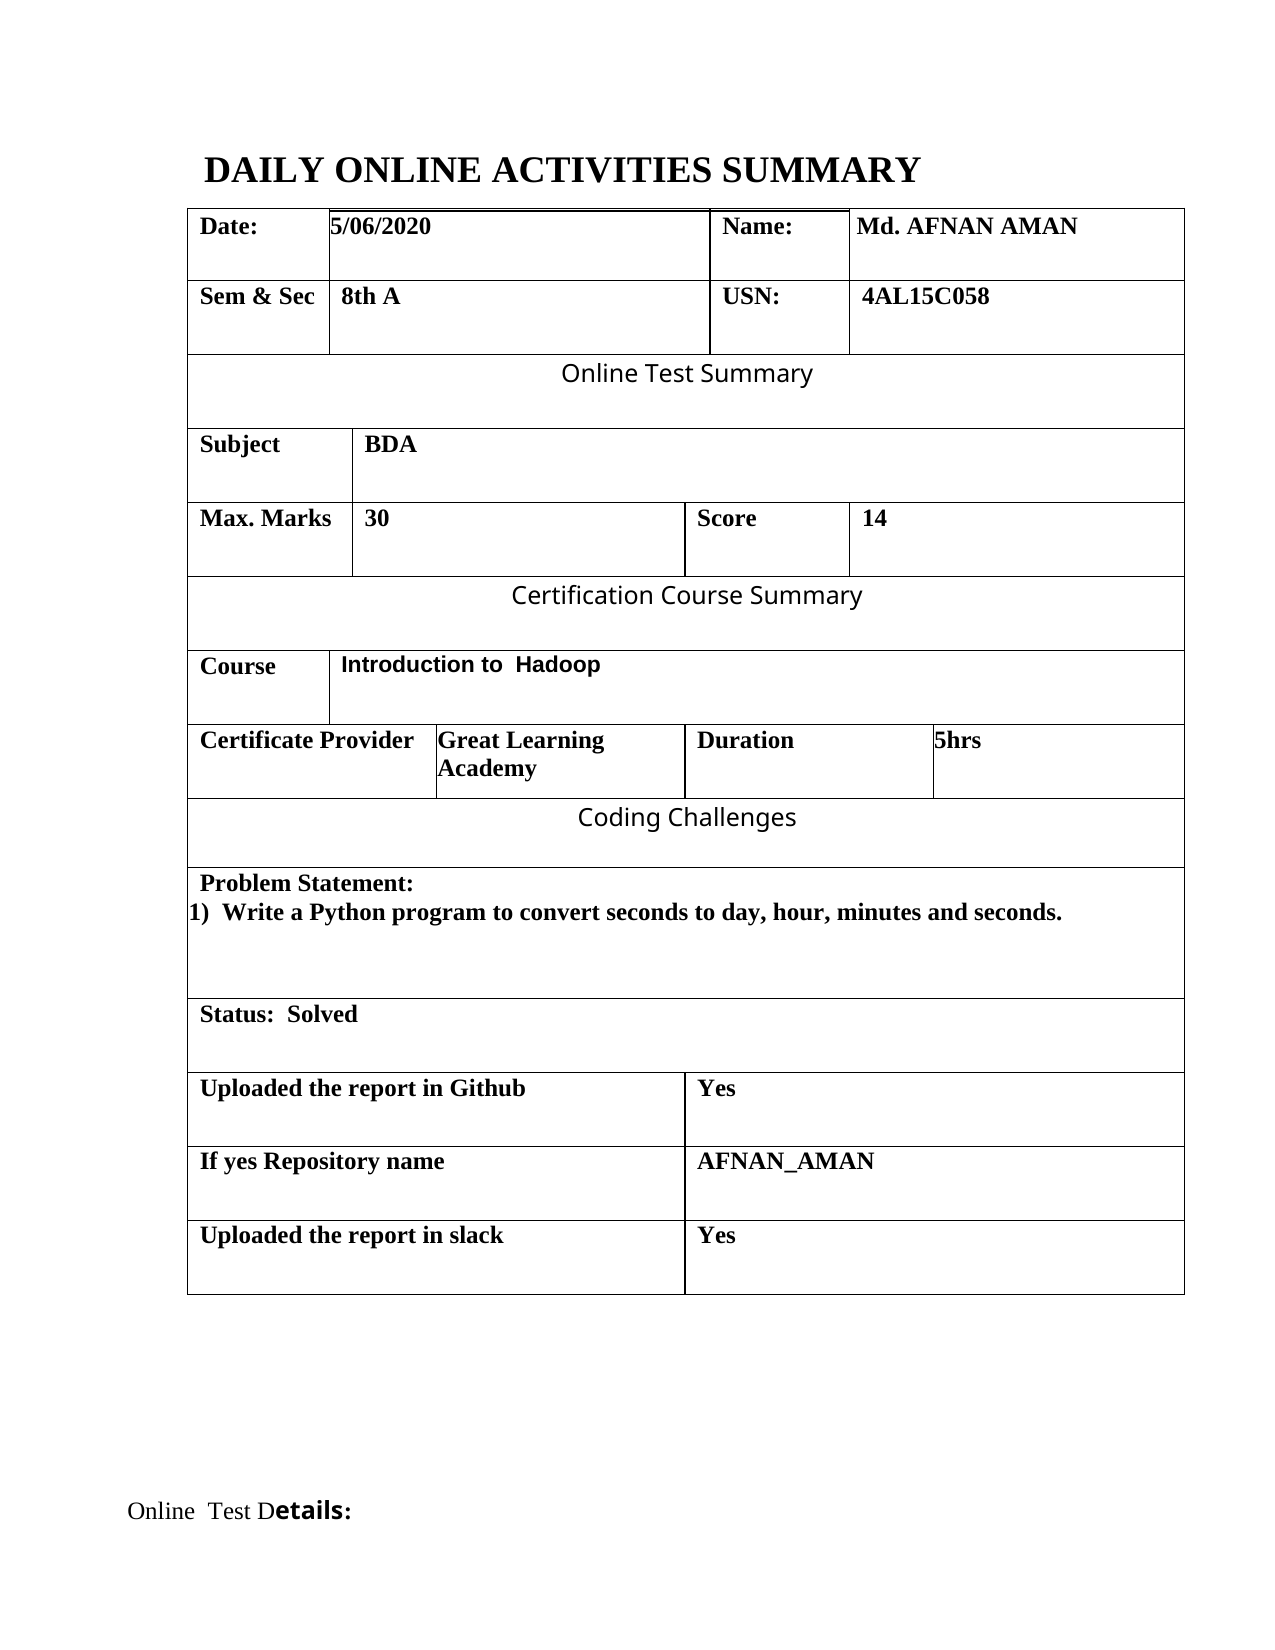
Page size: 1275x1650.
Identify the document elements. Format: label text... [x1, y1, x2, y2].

text Online Test Details: [127, 1492, 794, 1526]
text DAILY ONLINE ACTIVITIES SUMMARY [127, 148, 998, 191]
